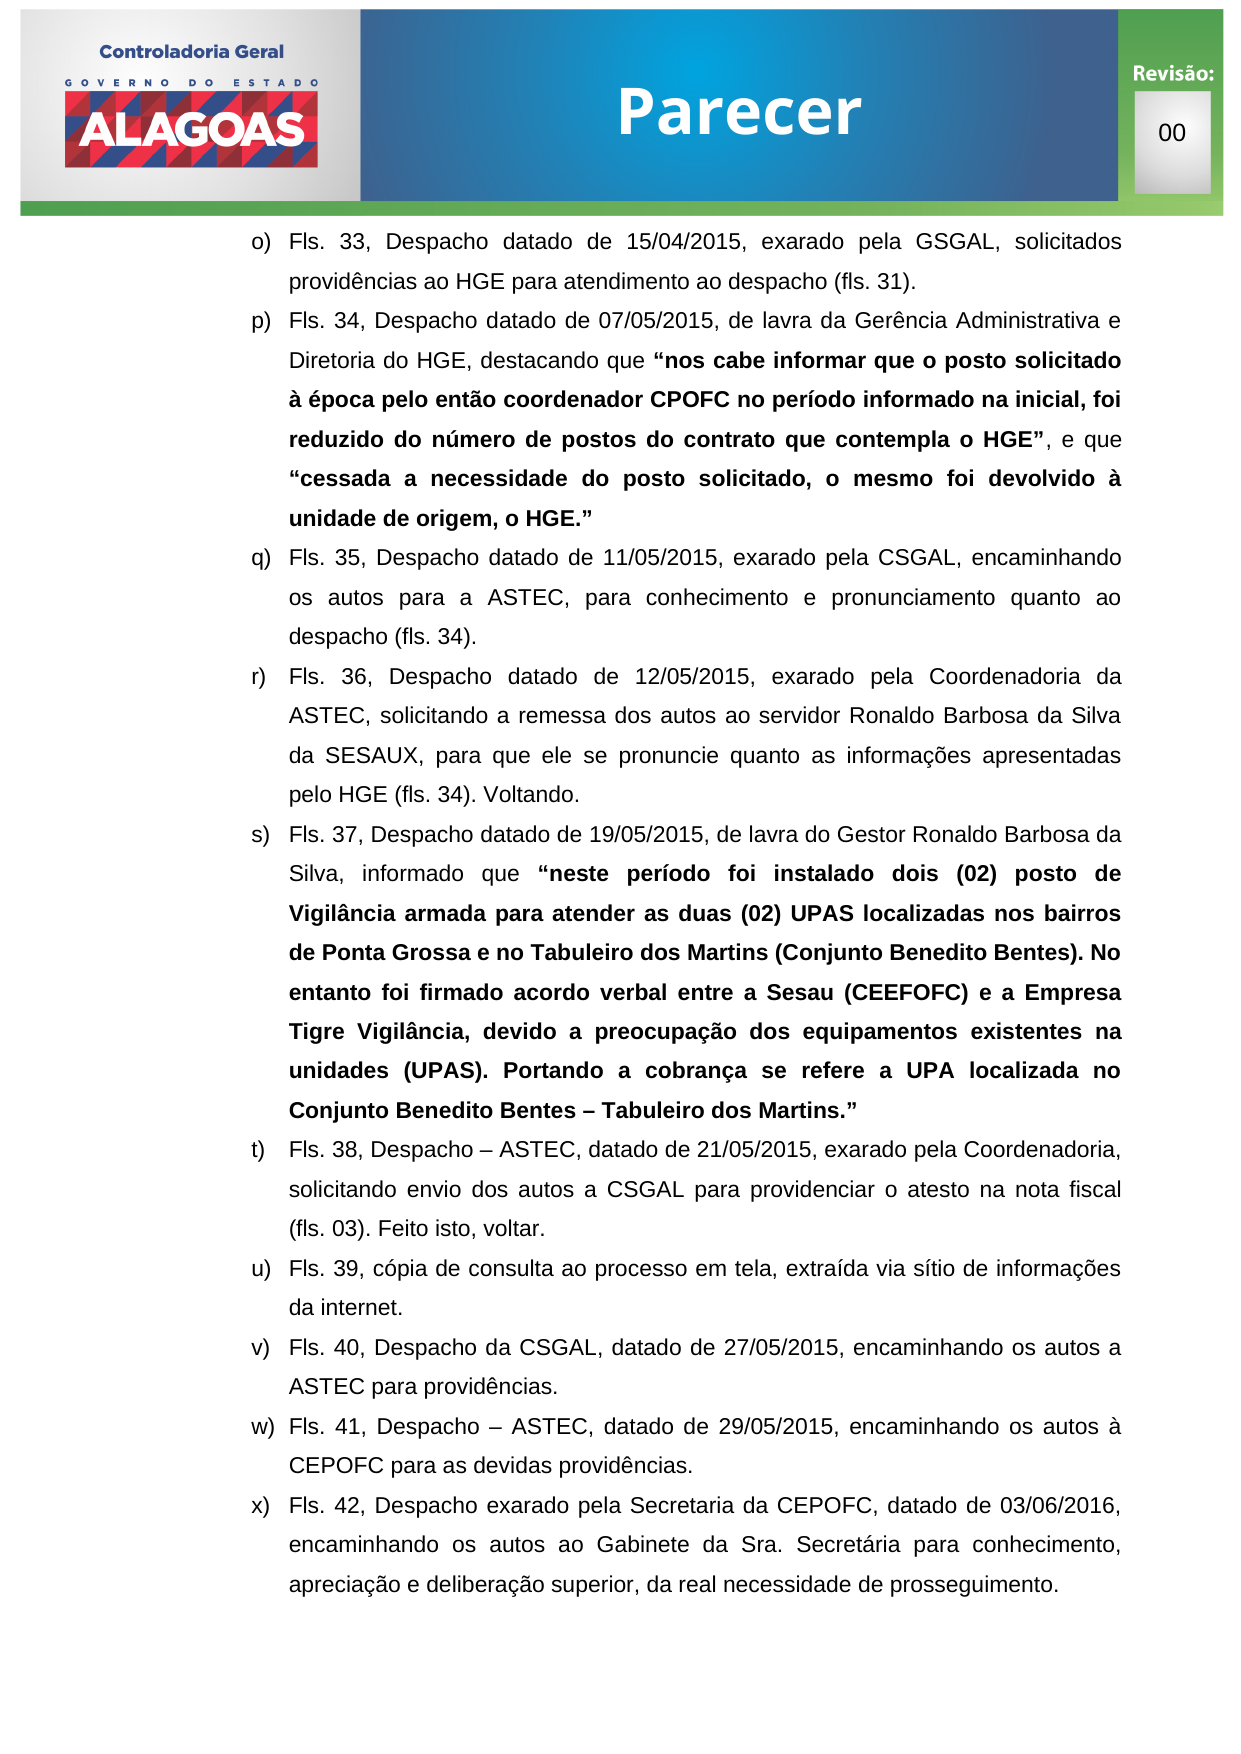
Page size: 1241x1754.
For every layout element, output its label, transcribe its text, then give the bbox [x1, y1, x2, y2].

list Fls. 39, cópia de consulta ao processo em tela, extraída via sítio de informações da internet. [251, 1255, 1122, 1321]
list Fls. 36, Despacho datado de 12/05/2015, exarado pela Coordenadoria da ASTEC, solicitando a remessa dos autos ao servidor Ronaldo Barbosa da Silva da SESAUX, para que ele se pronuncie quanto as informações apresentadas pelo HGE (fls. 34). Voltando. [251, 663, 1122, 807]
list Fls. 35, Despacho datado de 11/05/2015, exarado pela CSGAL, encaminhando os autos para a ASTEC, para conhecimento e pronunciamento quanto ao despacho (fls. 34). [251, 544, 1122, 649]
list Fls. 34, Despacho datado de 07/05/2015, de lavra da Gerência Administrativa e Diretoria do HGE, destacando que “nos cabe informar que o posto solicitado à época pelo então coordenador CPOFC no período informado na inicial, foi reduzido do número de postos do contrato que contempla o HGE”, e que “cessada a necessidade do posto solicitado, o mesmo foi devolvido à unidade de origem, o HGE.” [251, 307, 1122, 531]
picture [20, 9, 1224, 216]
list Fls. 33, Despacho datado de 15/04/2015, exarado pela GSGAL, solicitados providências ao HGE para atendimento ao despacho (fls. 31). [251, 177, 1122, 294]
list Fls. 37, Despacho datado de 19/05/2015, de lavra do Gestor Ronaldo Barbosa da Silva, informado que “neste período foi instalado dois (02) posto de Vigilância armada para atender as duas (02) UPAS localizadas nos bairros de Ponta Grossa e no Tabuleiro dos Martins (Conjunto Benedito Bentes). No entanto foi firmado acordo verbal entre a Sesau (CEEFOFC) e a Empresa Tigre Vigilância, devido a preocupação dos equipamentos existentes na unidades (UPAS). Portando a cobrança se refere a UPA localizada no Conjunto Benedito Bentes – Tabuleiro dos Martins.” [251, 821, 1122, 1123]
list Fls. 40, Despacho da CSGAL, datado de 27/05/2015, encaminhando os autos a ASTEC para providências. [251, 1334, 1122, 1399]
list Fls. 42, Despacho exarado pela Secretaria da CEPOFC, datado de 03/06/2016, encaminhando os autos ao Gabinete da Sra. Secretária para conhecimento, apreciação e deliberação superior, da real necessidade de prosseguimento. [251, 1492, 1122, 1597]
list Fls. 41, Despacho – ASTEC, datado de 29/05/2015, encaminhando os autos à CEPOFC para as devidas providências. [251, 1413, 1122, 1478]
list Fls. 38, Despacho – ASTEC, datado de 21/05/2015, exarado pela Coordenadoria, solicitando envio dos autos a CSGAL para providenciar o atesto na nota fiscal (fls. 03). Feito isto, voltar. [251, 1136, 1122, 1242]
